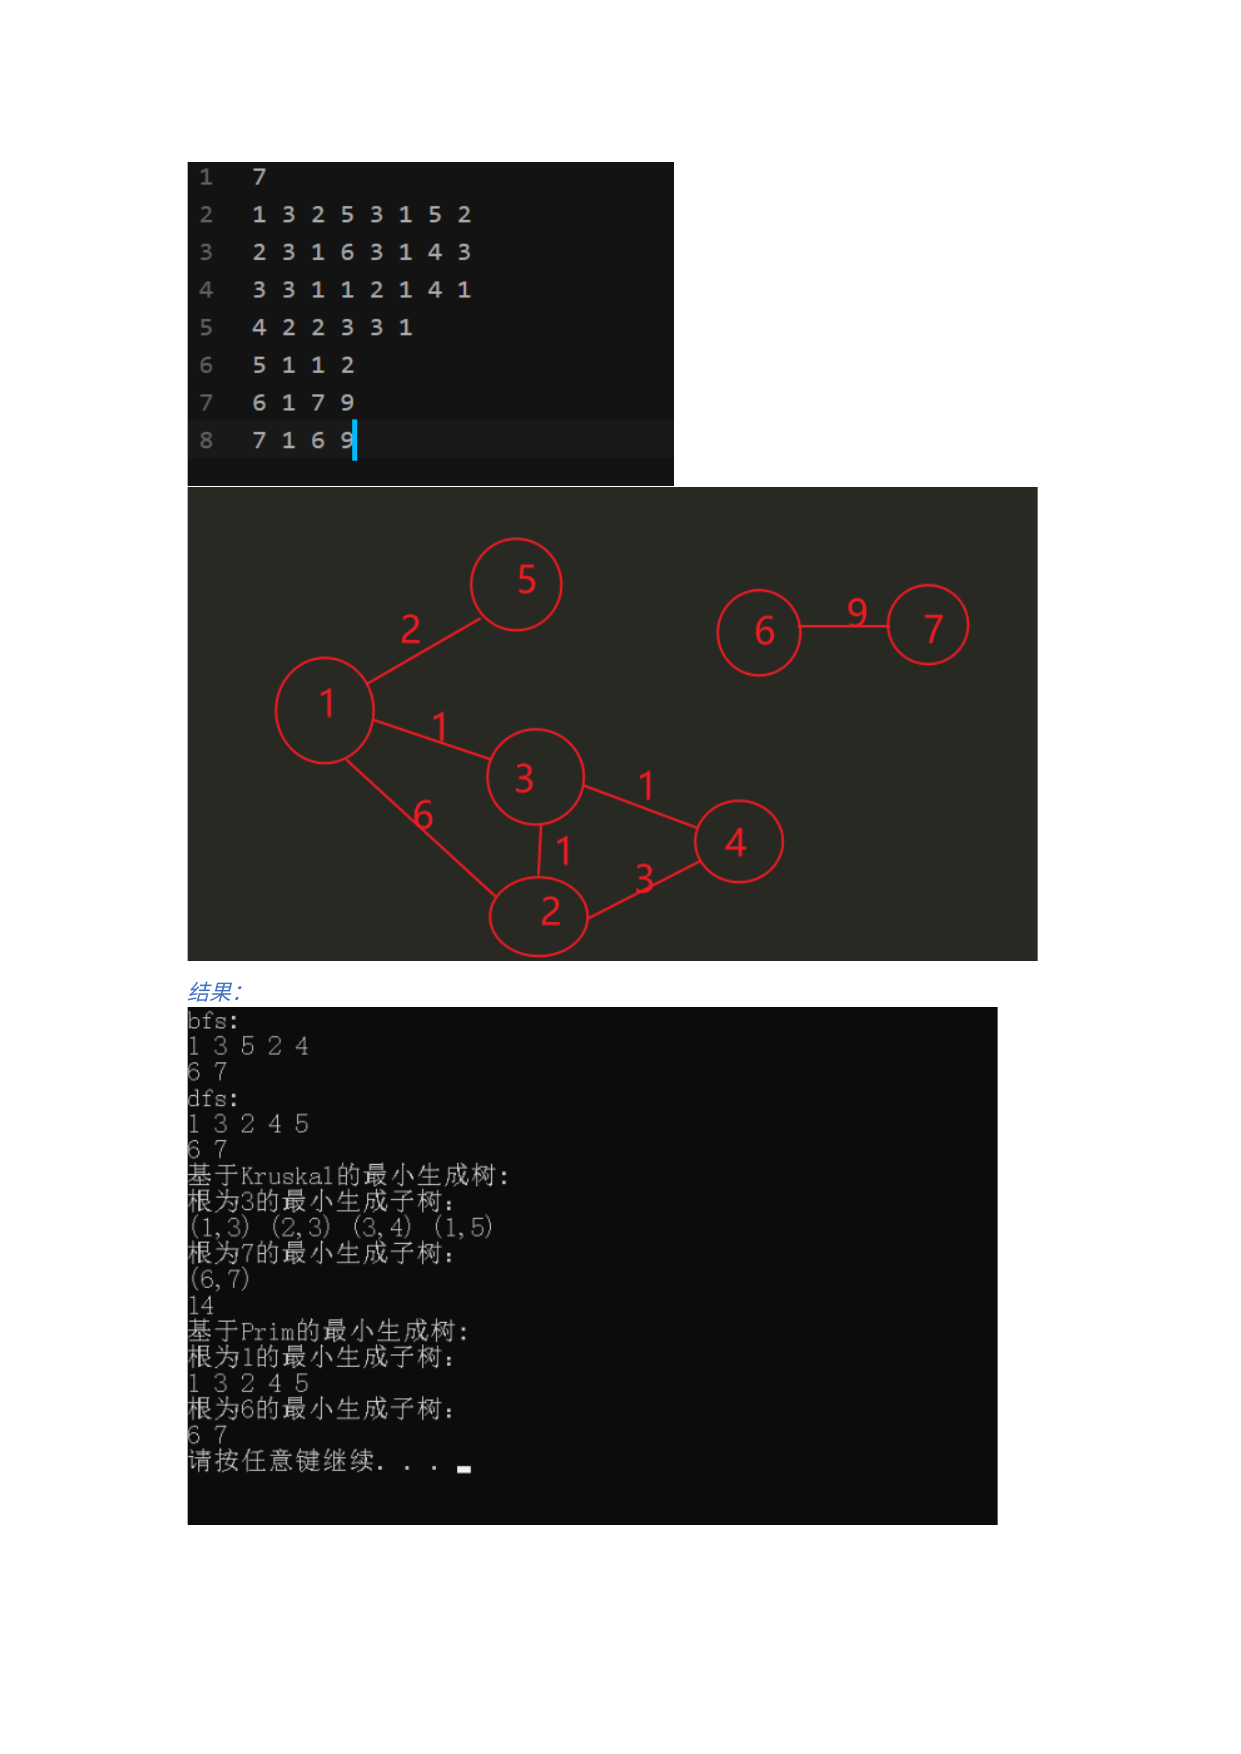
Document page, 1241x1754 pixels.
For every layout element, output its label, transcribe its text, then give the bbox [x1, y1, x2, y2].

picture [187, 1007, 998, 1525]
picture [187, 162, 674, 486]
text 结果： [187, 974, 1053, 1007]
picture [187, 487, 1038, 961]
